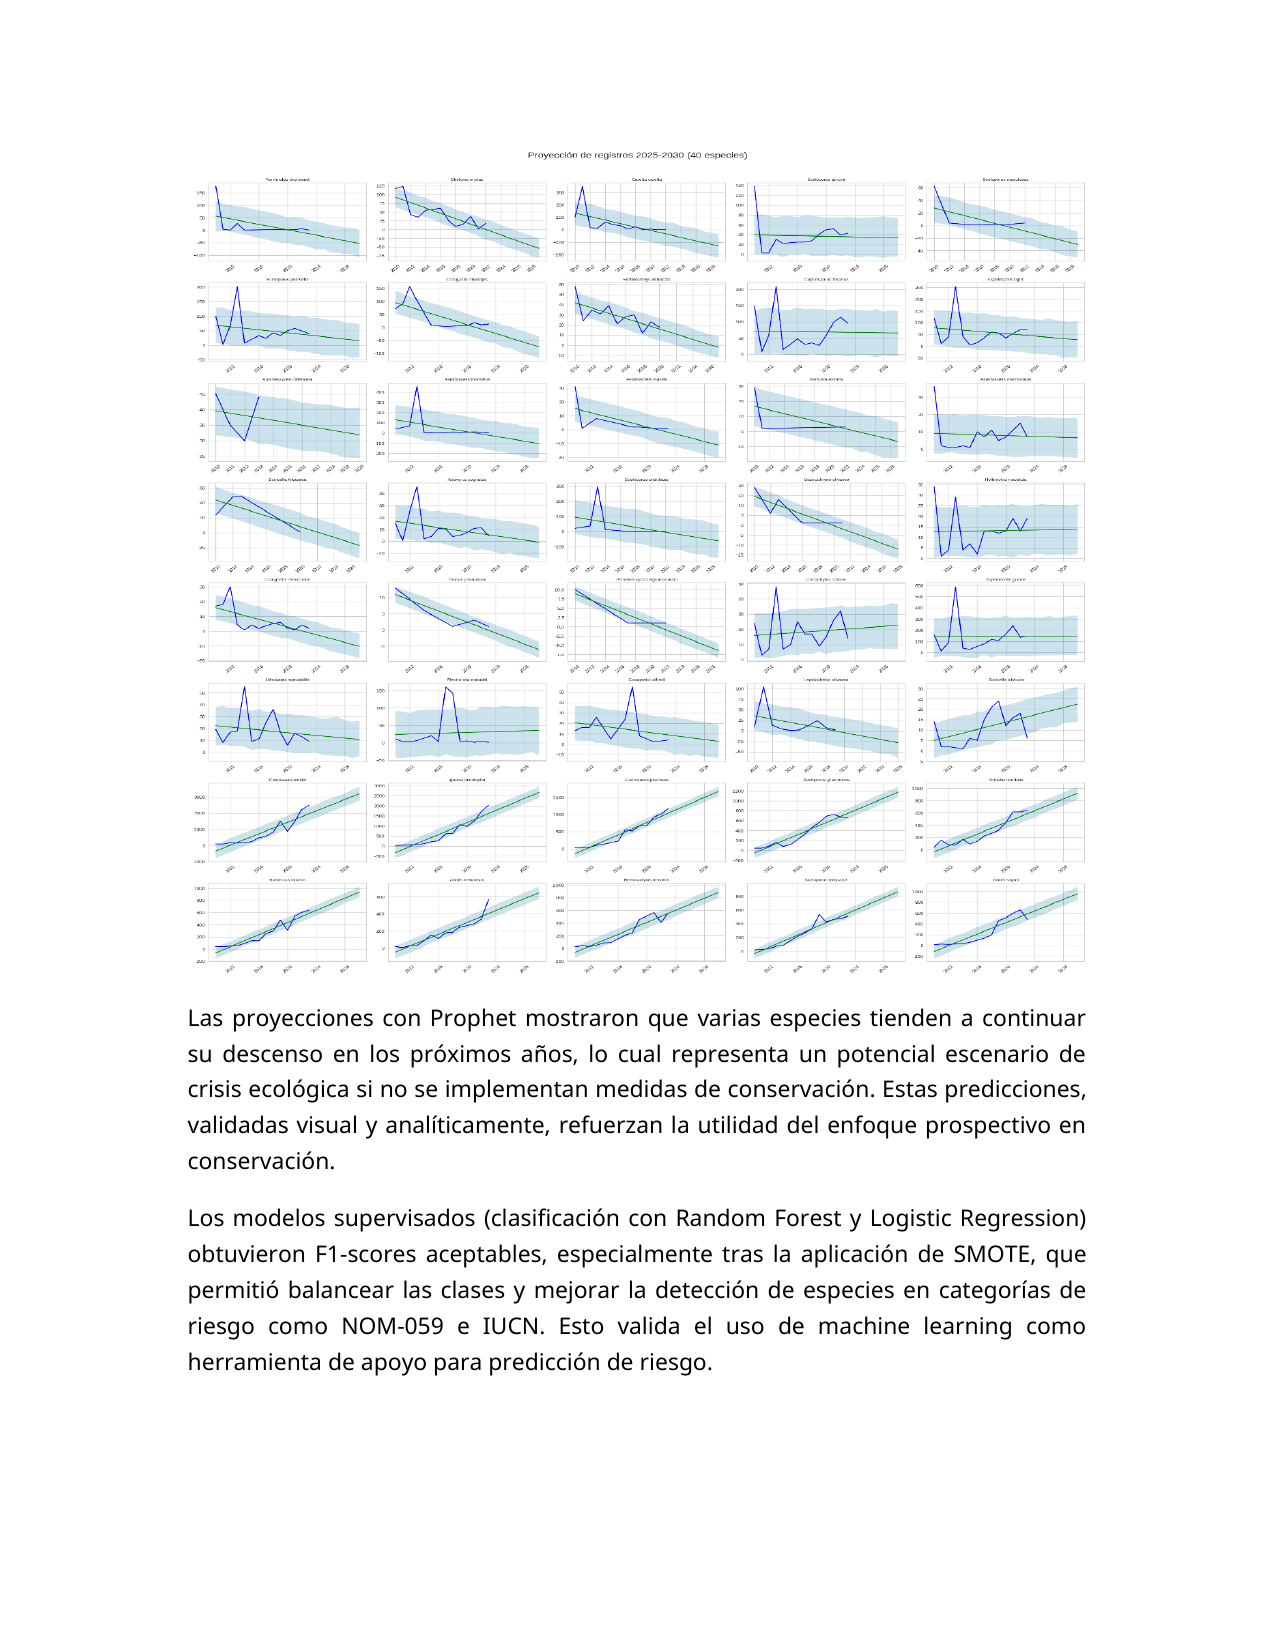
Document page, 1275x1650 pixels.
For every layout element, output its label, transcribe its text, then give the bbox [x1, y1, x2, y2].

text Los modelos supervisados (clasificación con Random Forest y Logistic Regression) obtuvieron F1-scores aceptables, especialmente tras la aplicación de SMOTE, que permitió balancear las clases y mejorar la detección de especies en categorías de riesgo como NOM-059 e IUCN. Esto valida el uso de machine learning como herramienta de apoyo para predicción de riesgo. [187, 1202, 1087, 1377]
text Las proyecciones con Prophet mostraron que varias especies tienden a continuar su descenso en los próximos años, lo cual representa un potencial escenario de crisis ecológica si no se implementan medidas de conservación. Estas predicciones, validadas visual y analíticamente, refuerzan la utilidad del enfoque prospectivo en conservación. [187, 1002, 1087, 1177]
picture [187, 150, 1088, 976]
